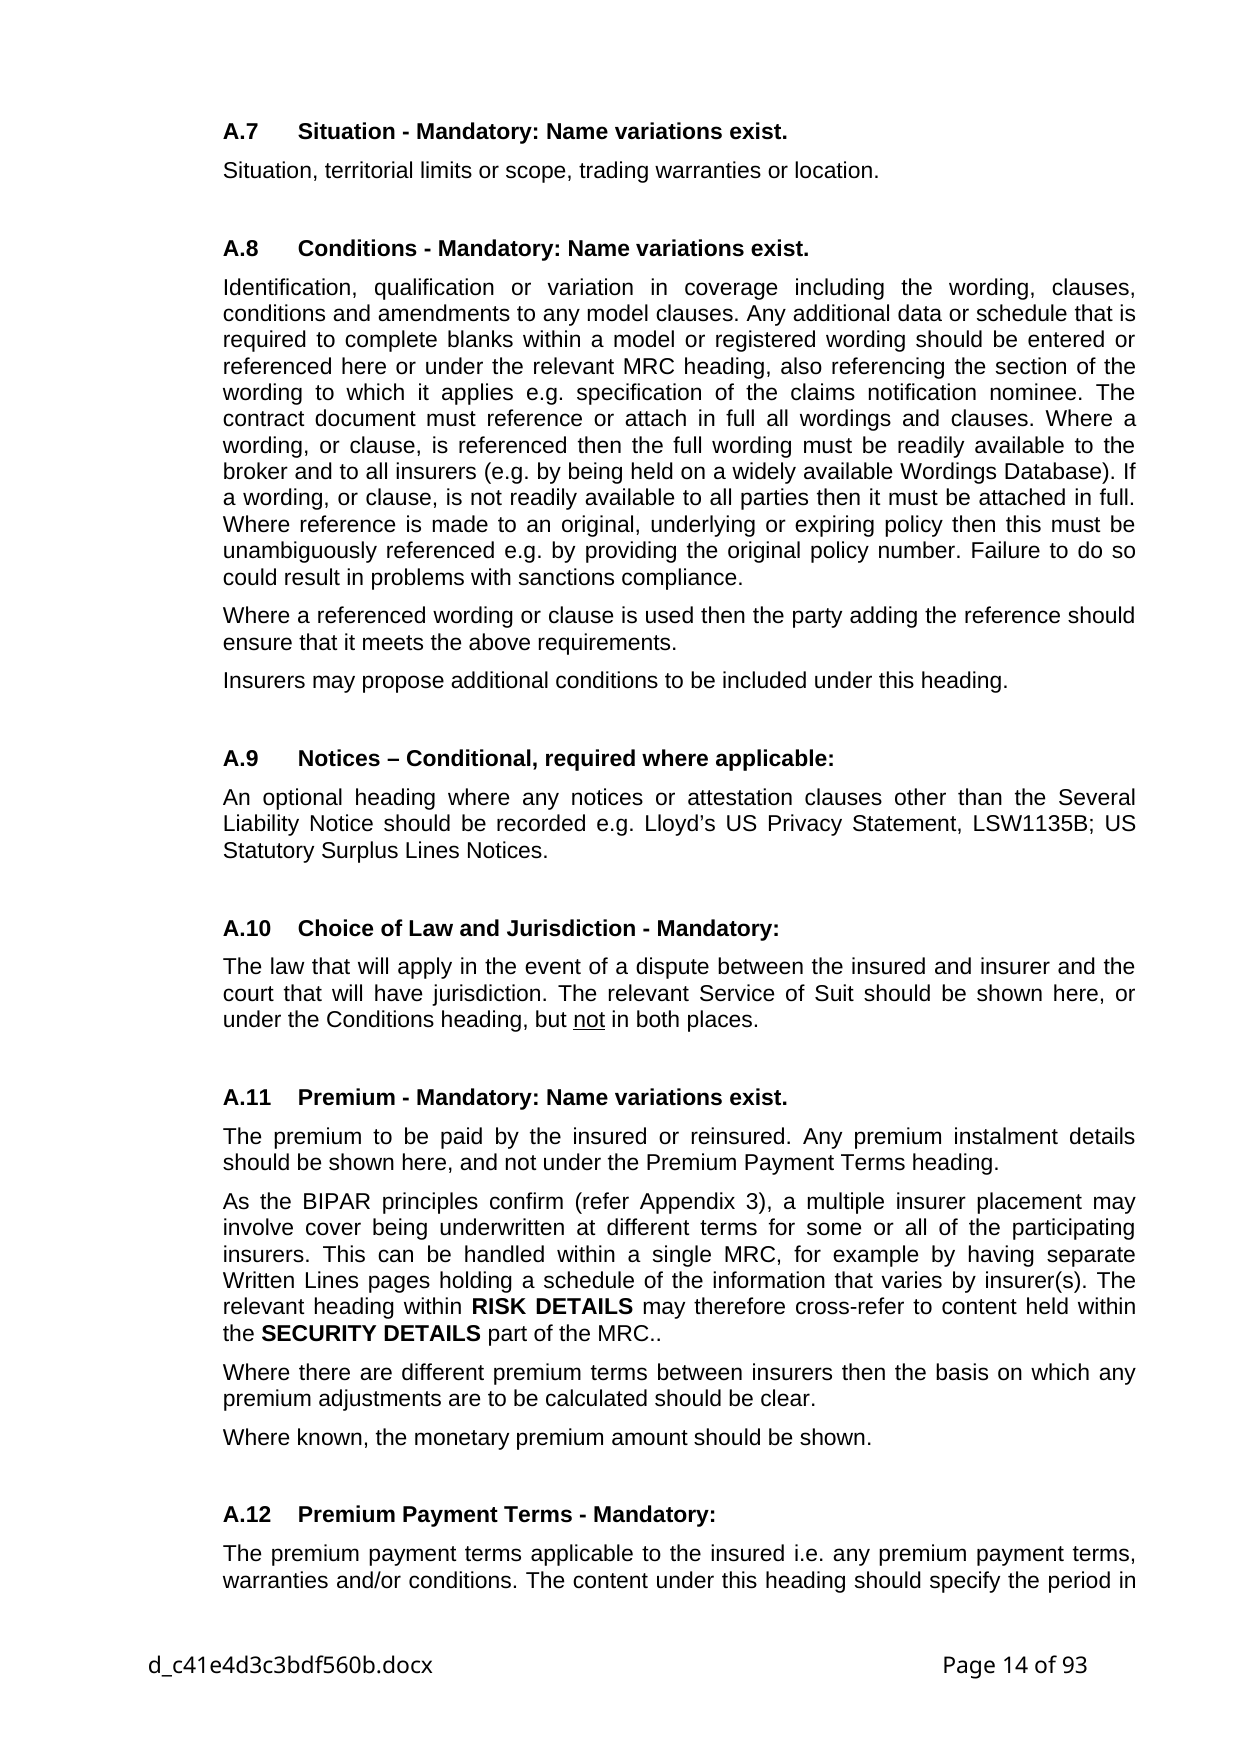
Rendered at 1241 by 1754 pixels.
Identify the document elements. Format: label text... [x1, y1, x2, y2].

text A.11 Premium - Mandatory: Name variations exist. [223, 1084, 1137, 1110]
text Where known, the monetary premium amount should be shown. [223, 1424, 1137, 1450]
text The law that will apply in the event of a dispute between the insured and insurer and the court that will have jurisdiction. The relevant Service of Suit should be shown here, or under the Conditions heading, but not in both places. [223, 953, 1137, 1032]
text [223, 1540, 1137, 1593]
text A.8 Conditions - Mandatory: Name variations exist. [223, 235, 1137, 261]
text A.10 Choice of Law and Jurisdiction - Mandatory: [223, 914, 1137, 941]
text Where there are different premium terms between insurers then the basis on which any premium adjustments are to be calculated should be clear. [223, 1358, 1137, 1411]
text Insurers may propose additional conditions to be included under this heading. [223, 667, 1137, 694]
text Where a referenced wording or clause is used then the party adding the reference should ensure that it meets the above requirements. [223, 602, 1137, 655]
text Situation, territorial limits or scope, trading warranties or location. [223, 157, 1137, 183]
text As the BIPAR principles confirm (refer Appendix 3), a multiple insurer placement may involve cover being underwritten at different terms for some or all of the participating insurers. This can be handled within a single MRC, for example by having separate Written Lines pages holding a schedule of the information that varies by insurer(s). The relevant heading within RISK DETAILS may therefore cross-refer to content held within the SECURITY DETAILS part of the MRC.. [223, 1188, 1137, 1346]
text An optional heading where any notices or attestation clauses other than the Several Liability Notice should be recorded e.g. Lloyd’s US Privacy Statement, LSW1135B; US Statutory Surplus Lines Notices. [223, 784, 1137, 863]
text A.9 Notices – Conditional, required where applicable: [223, 745, 1137, 772]
text A.12 Premium Payment Terms - Mandatory: [223, 1501, 1137, 1528]
text Identification, qualification or variation in coverage including the wording, clauses, conditions and amendments to any model clauses. Any additional data or schedule that is required to complete blanks within a model or registered wording should be entered or referenced here or under the relevant MRC heading, also referencing the section of the wording to which it applies e.g. specification of the claims notification nominee. The contract document must reference or attach in full all wordings and clauses. Where a wording, or clause, is referenced then the full wording must be readily available to the broker and to all insurers (e.g. by being held on a widely available Wordings Database). If a wording, or clause, is not readily available to all parties then it must be attached in full. Where reference is made to an original, underlying or expiring policy then this must be unambiguously referenced e.g. by providing the original policy number. Failure to do so could result in problems with sanctions compliance. [223, 273, 1137, 590]
text A.7 Situation - Mandatory: Name variations exist. [223, 118, 1137, 144]
text The premium to be paid by the insured or reinsured. Any premium instalment details should be shown here, and not under the Premium Payment Terms heading. [223, 1123, 1137, 1175]
